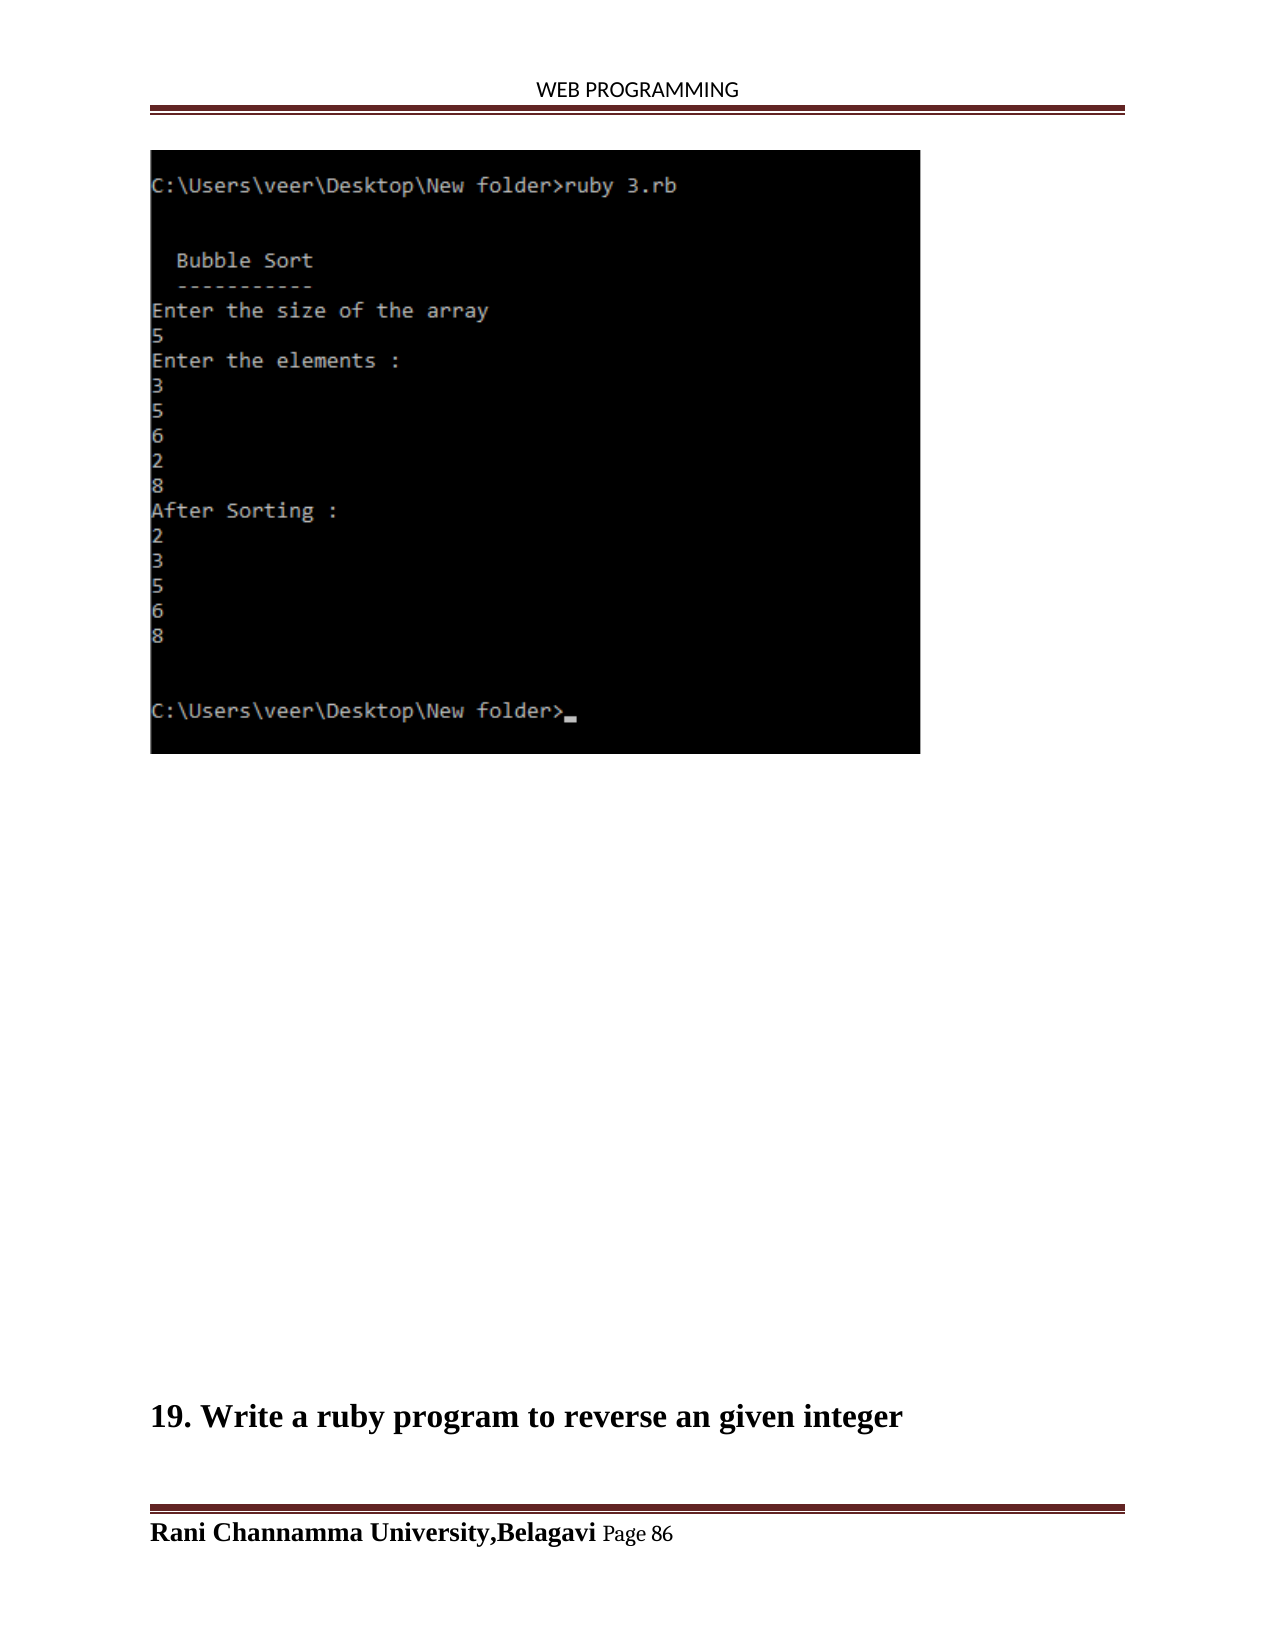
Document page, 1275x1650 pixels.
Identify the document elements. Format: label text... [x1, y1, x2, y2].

text 19. Write a ruby program to reverse an given integer [150, 1396, 1125, 1435]
picture [150, 150, 921, 754]
